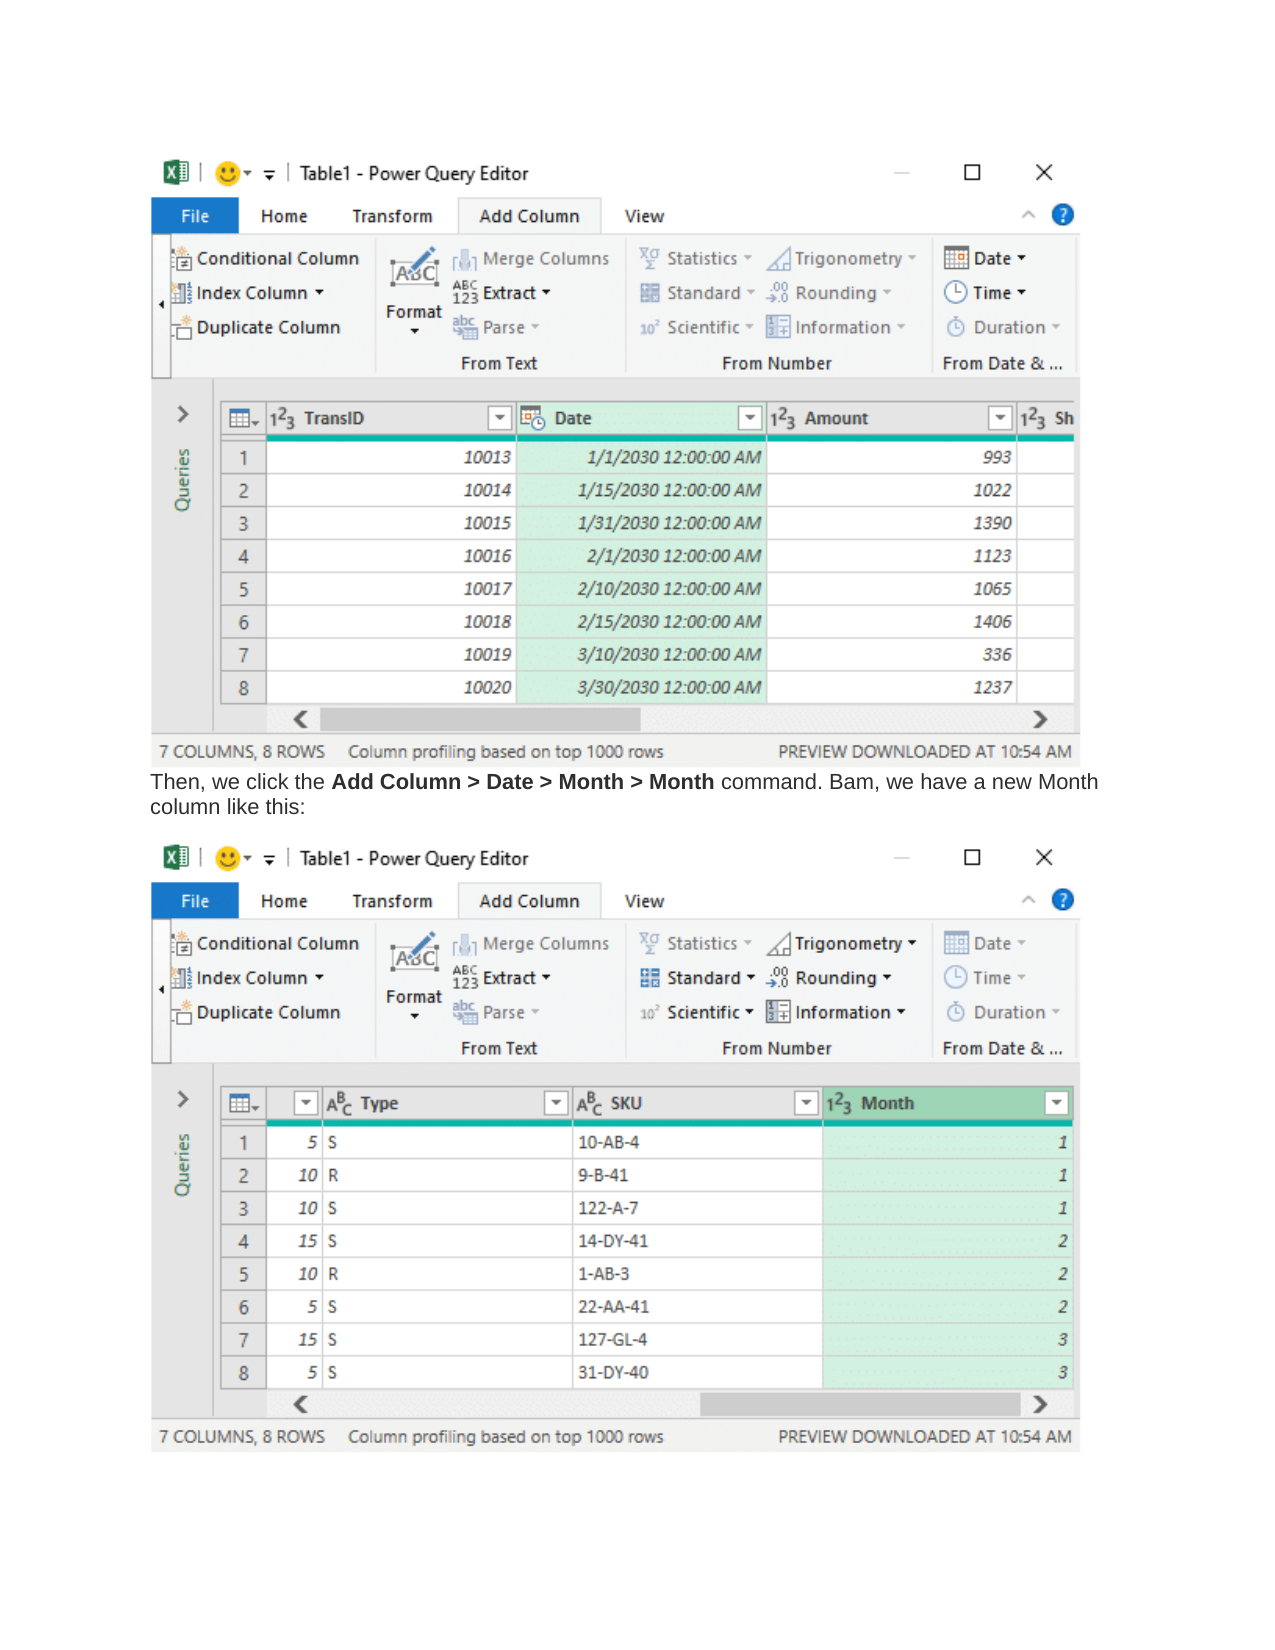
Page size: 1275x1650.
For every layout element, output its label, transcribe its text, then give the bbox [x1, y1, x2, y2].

picture [150, 834, 1082, 1454]
picture [150, 150, 1082, 769]
text Then, we click the Add Column > Date > Month > Month command. Bam, we have a new Month column like this: [150, 769, 1125, 819]
